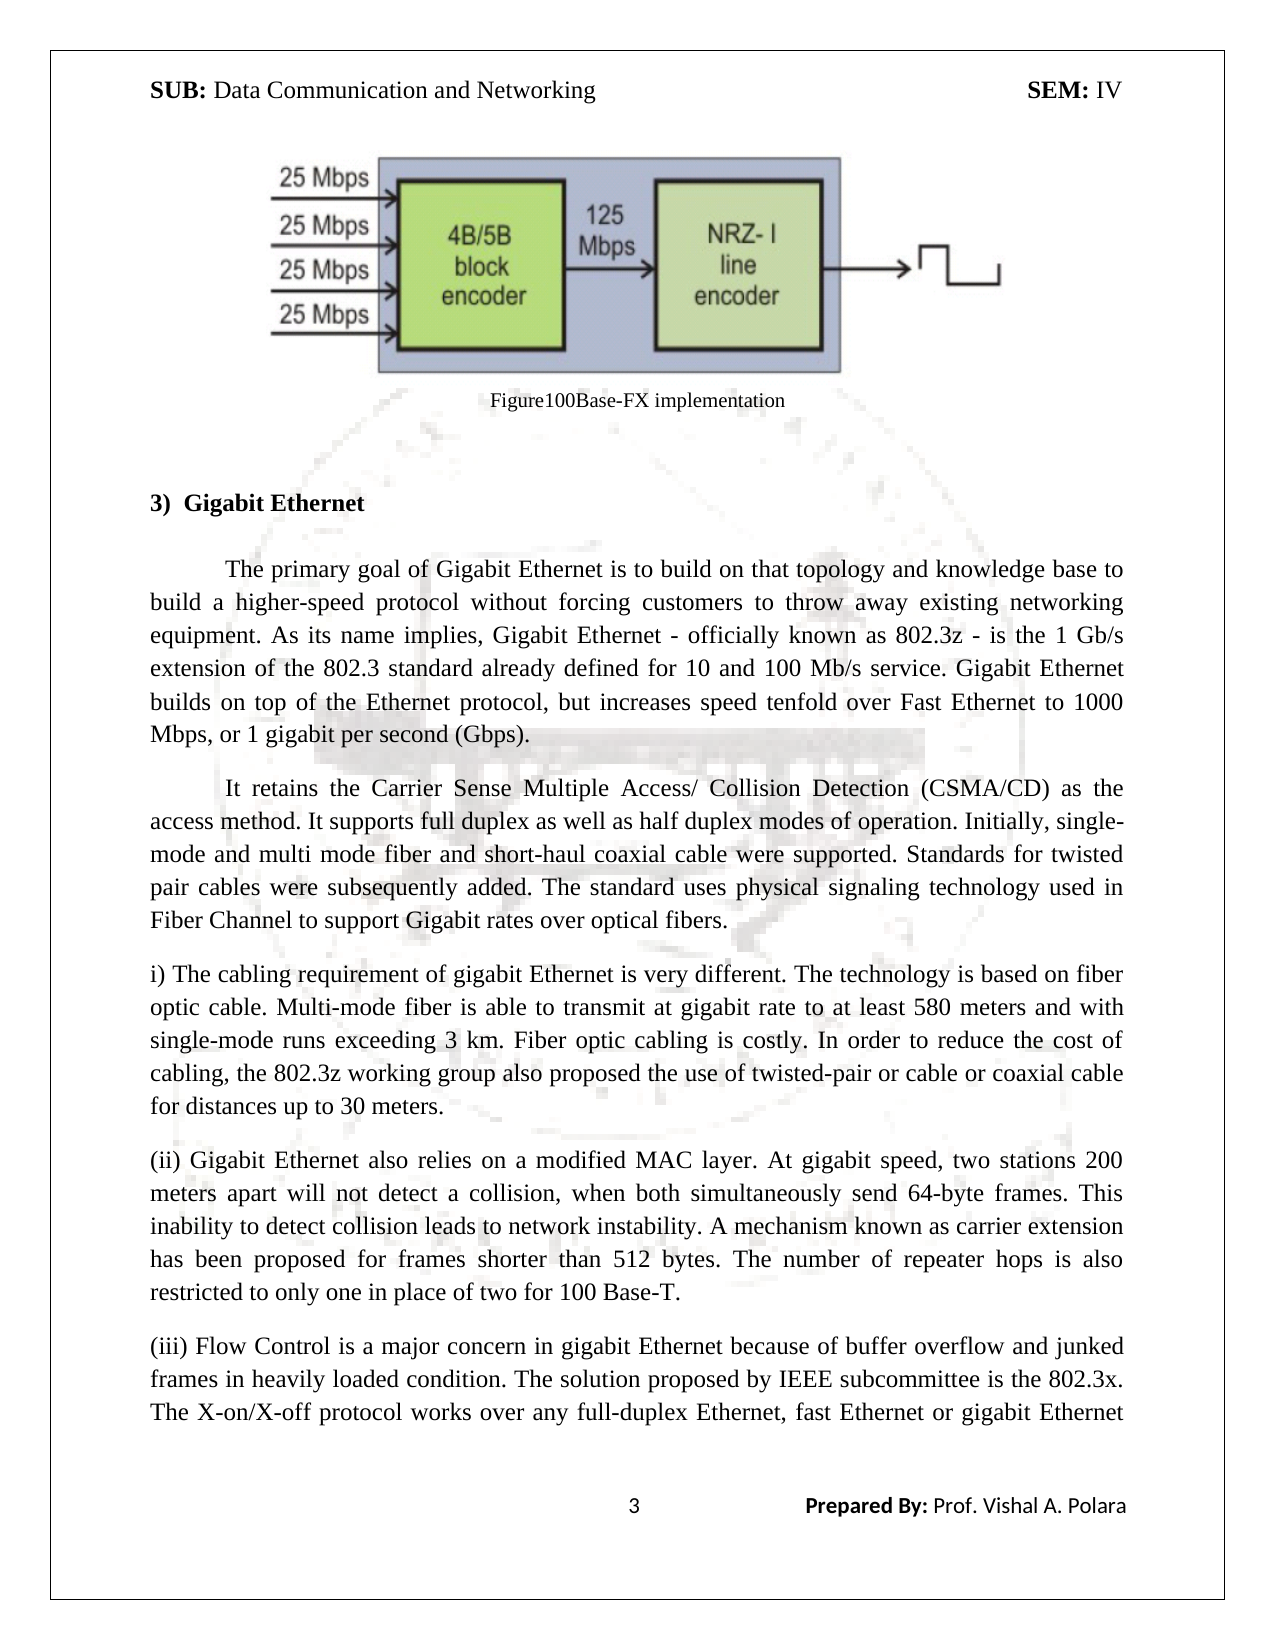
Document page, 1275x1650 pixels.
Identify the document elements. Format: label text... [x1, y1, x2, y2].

text (ii) Gigabit Ethernet also relies on a modified MAC layer. At gigabit speed, two stations 200 meters apart will not detect a collision, when both simultaneously send 64-byte frames. This inability to detect collision leads to network instability. A mechanism known as carrier extension has been proposed for frames shorter than 512 bytes. The number of repeater hops is also restricted to only one in place of two for 100 Base-T. [150, 1145, 1125, 1306]
picture [266, 150, 1009, 388]
text It retains the Carrier Sense Multiple Access/ Collision Detection (CSMA/CD) as the access method. It supports full duplex as well as half duplex modes of operation. Initially, single-mode and multi mode fiber and short-haul coaxial cable were supported. Standards for twisted pair cables were subsequently added. The standard uses physical signaling technology used in Fiber Channel to support Gigabit rates over optical fibers. [150, 773, 1125, 934]
text 3) Gigabit Ethernet [150, 488, 1125, 517]
text Figure100Base-FX implementation [150, 387, 1125, 412]
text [150, 1331, 1125, 1426]
text i) The cabling requirement of gigabit Ethernet is very different. The technology is based on fiber optic cable. Multi-mode fiber is able to transmit at gigabit rate to at least 580 meters and with single-mode runs exceeding 3 km. Fiber optic cabling is costly. In order to reduce the cost of cabling, the 802.3z working group also proposed the use of twisted-pair or cable or coaxial cable for distances up to 30 meters. [150, 959, 1125, 1120]
text The primary goal of Gigabit Ethernet is to build on that topology and knowledge base to build a higher-speed protocol without forcing customers to throw away existing networking equipment. As its name implies, Gigabit Ethernet - officially known as 802.3z - is the 1 Gb/s extension of the 802.3 standard already defined for 10 and 100 Mb/s service. Gigabit Ethernet builds on top of the Ethernet protocol, but increases speed tenfold over Fast Ethernet to 1000 Mbps, or 1 gigabit per second (Gbps). [150, 554, 1125, 748]
